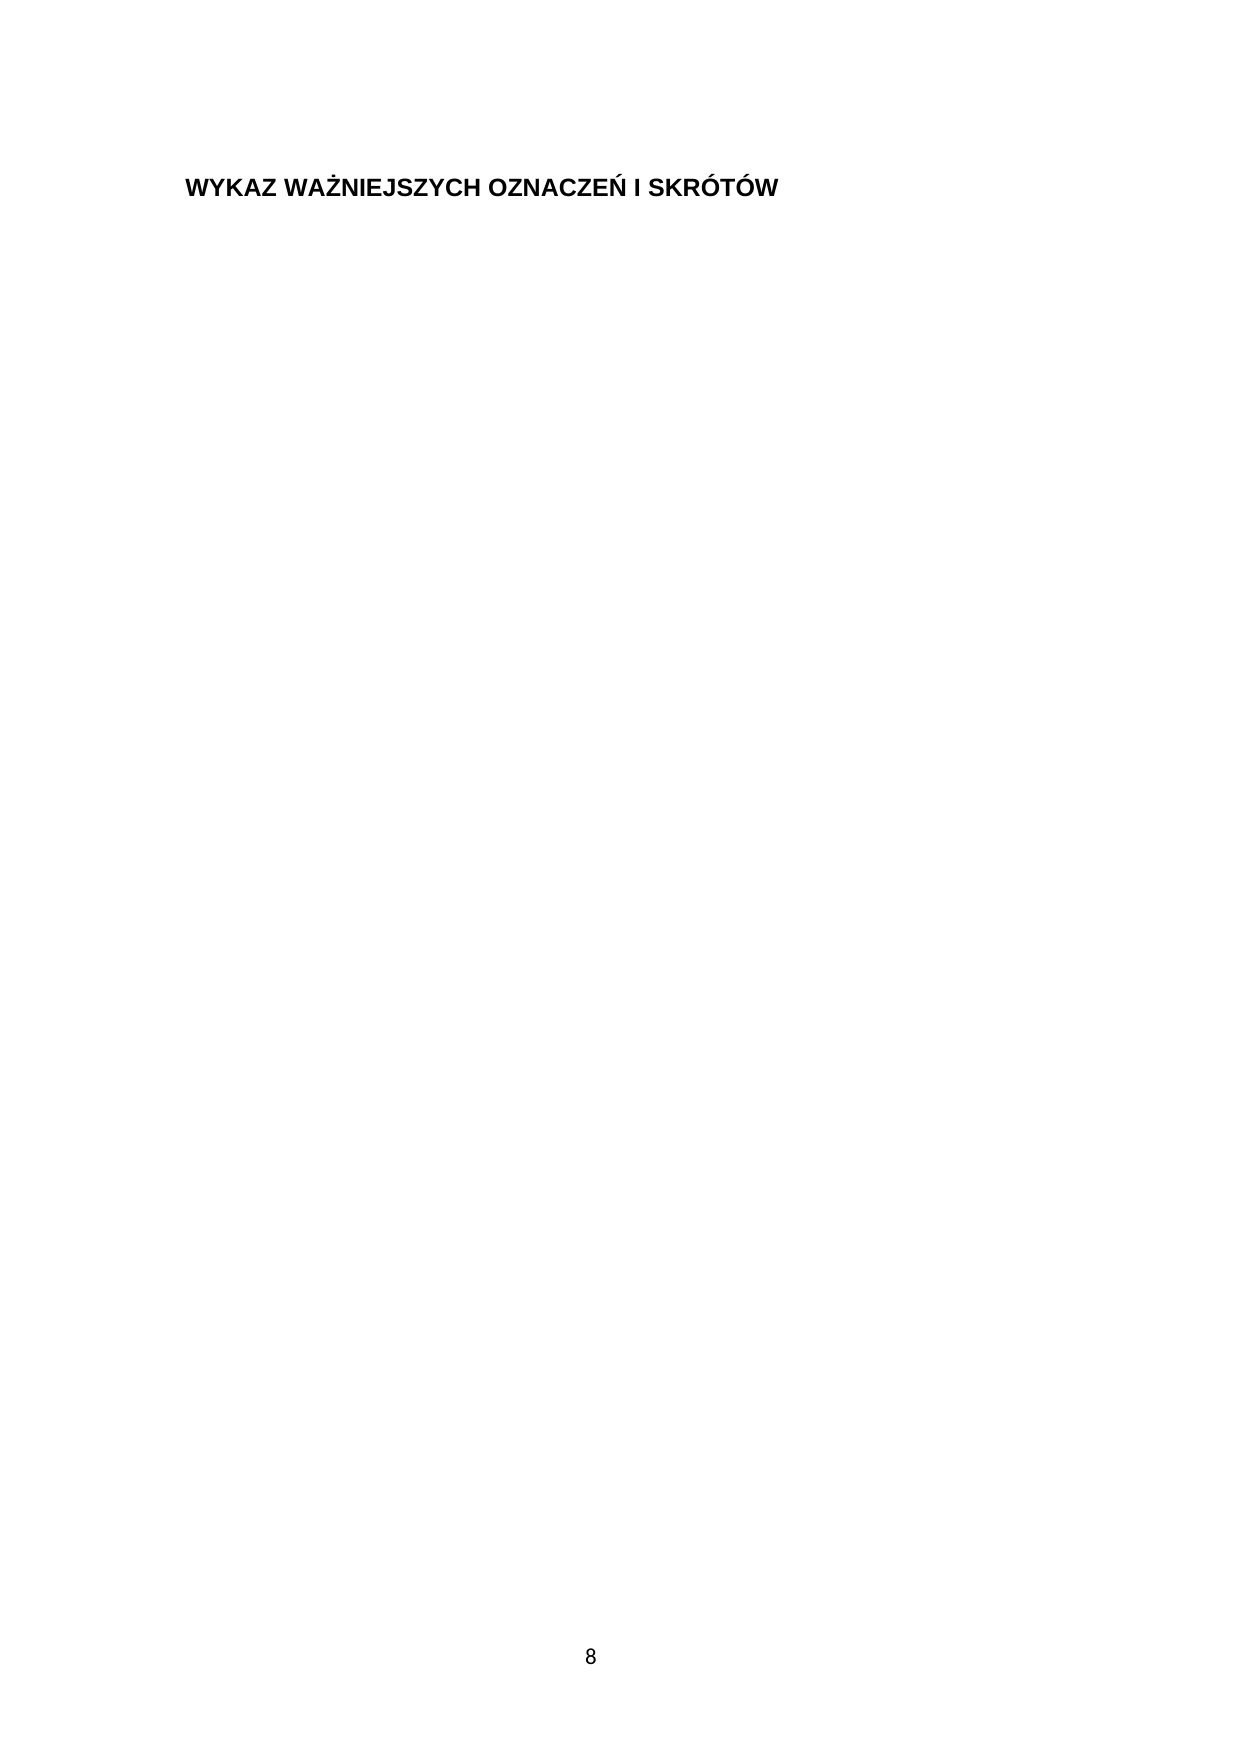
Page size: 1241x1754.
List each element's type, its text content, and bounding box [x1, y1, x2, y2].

subtitle Wykaz Ważniejszych oznaczeń i skrótów [185, 173, 1033, 201]
